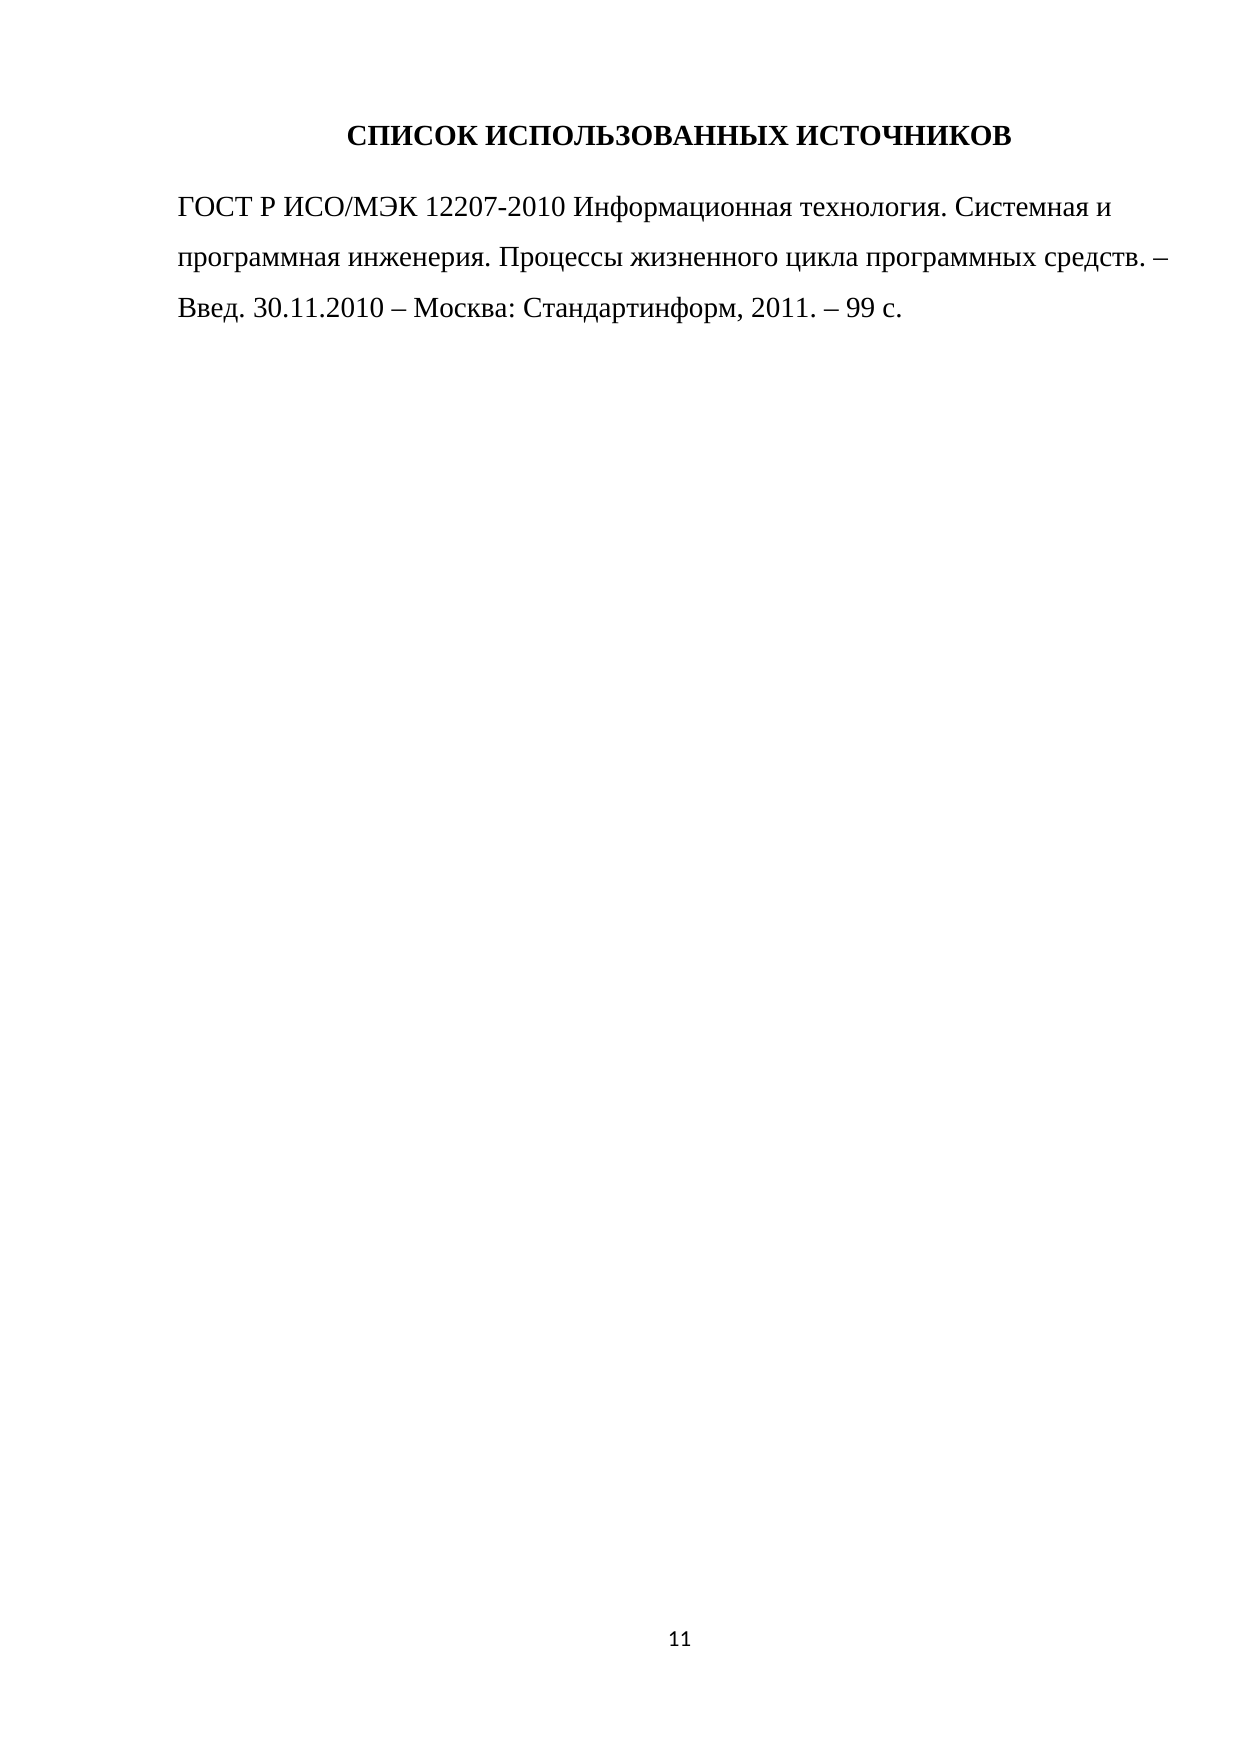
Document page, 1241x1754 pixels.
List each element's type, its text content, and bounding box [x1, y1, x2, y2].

text СПИСОК ИСПОЛЬЗОВАННЫХ ИСТОЧНИКОВ [177, 118, 1181, 152]
text ГОСТ Р ИСО/МЭК 12207-2010 Информационная технология. Системная и программная инженерия. Процессы жизненного цикла программных средств. – Введ. 30.11.2010 – Москва: Стандартинформ, 2011. – 99 с. [177, 189, 1181, 323]
